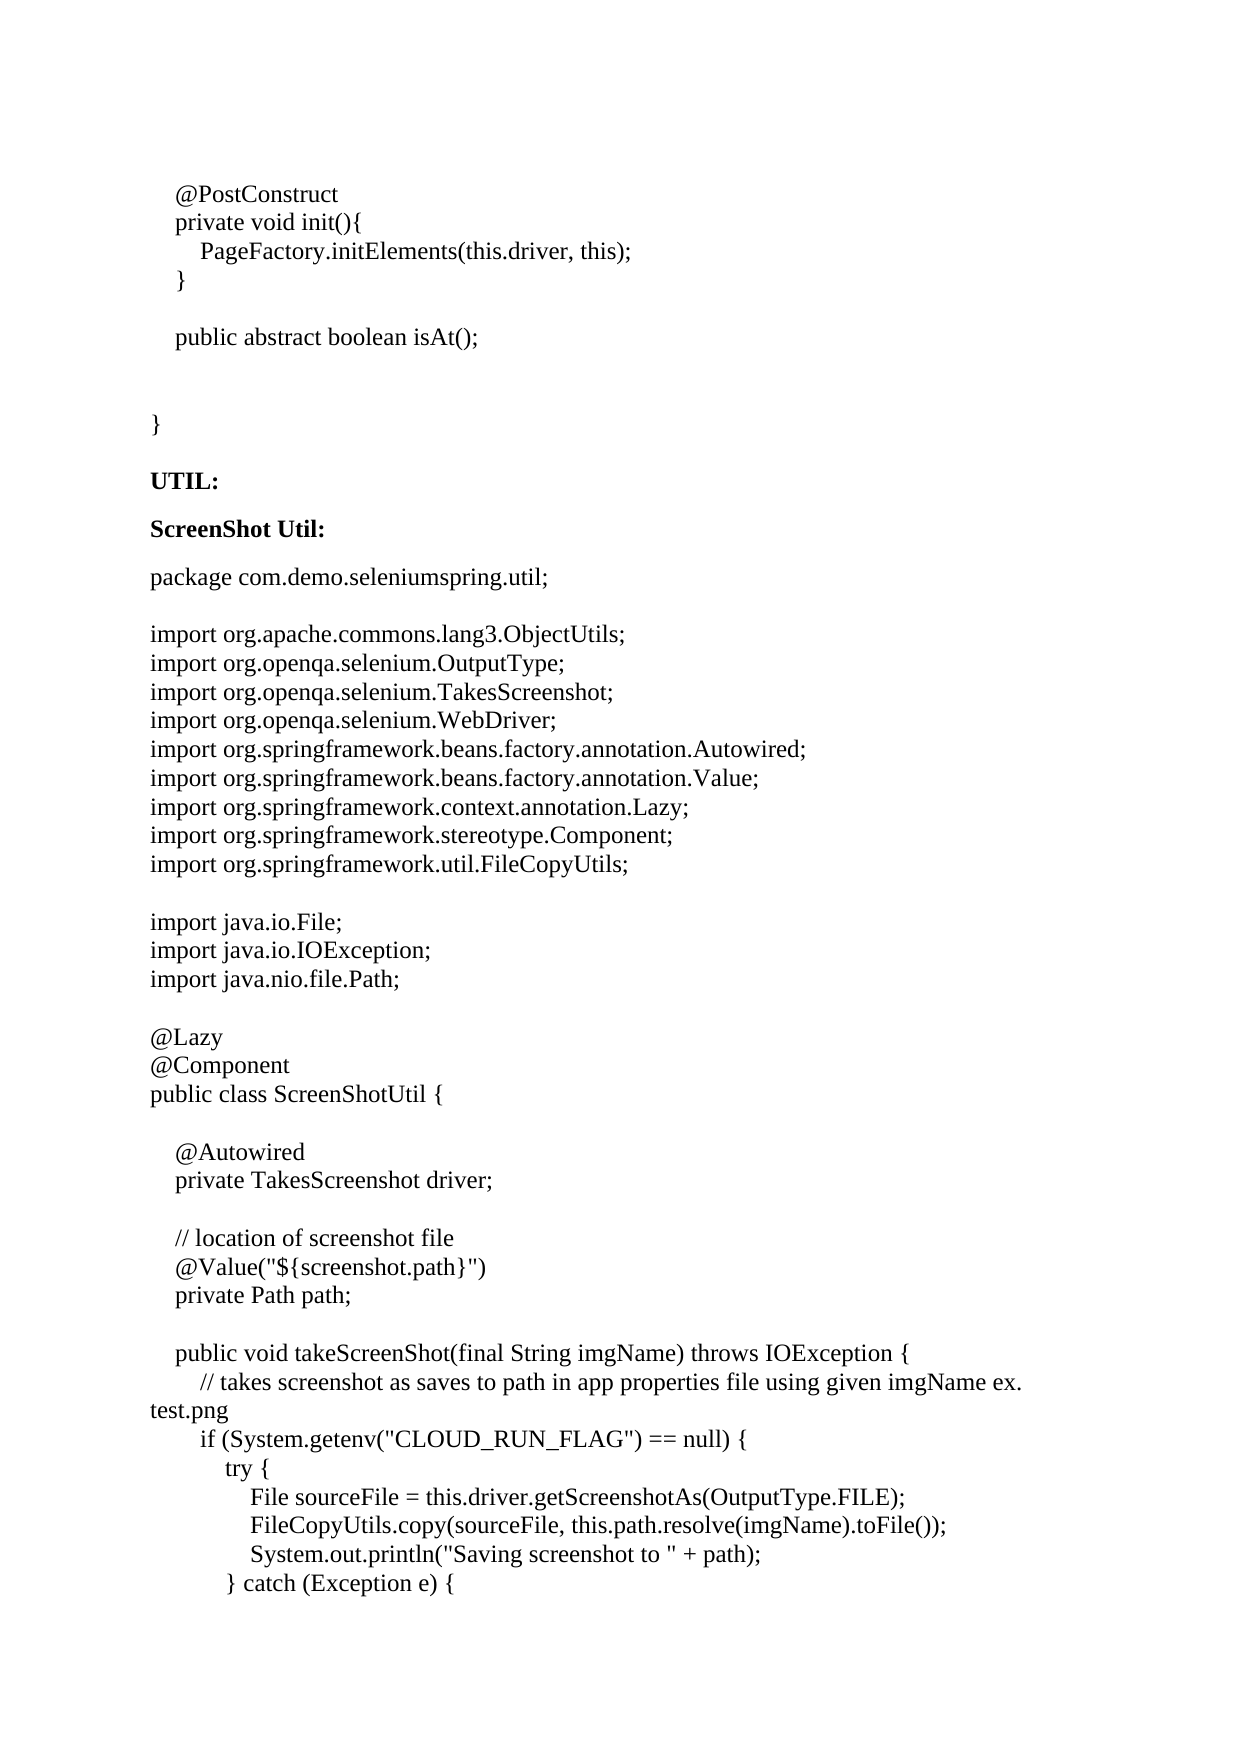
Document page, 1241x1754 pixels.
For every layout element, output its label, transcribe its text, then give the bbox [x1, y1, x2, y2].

text import org.openqa.selenium.TakesScreenshot; [150, 677, 1090, 705]
text import java.io.File; [150, 907, 1090, 935]
text import org.springframework.beans.factory.annotation.Value; [150, 763, 1090, 792]
text try { [150, 1453, 1090, 1482]
text PageFactory.initElements(this.driver, this); [150, 236, 1090, 265]
text File sourceFile = this.driver.getScreenshotAs(OutputType.FILE); [150, 1482, 1090, 1510]
text import org.springframework.context.annotation.Lazy; [150, 792, 1090, 820]
text private Path path; [150, 1280, 1090, 1309]
text @Autowired [150, 1137, 1090, 1165]
text public void takeScreenShot(final String imgName) throws IOException { [150, 1338, 1090, 1367]
text private void init(){ [150, 207, 1090, 236]
text @Value("${screenshot.path}") [150, 1252, 1090, 1280]
text import org.openqa.selenium.WebDriver; [150, 705, 1090, 734]
text } catch (Exception e) { [150, 1568, 1090, 1597]
text private TakesScreenshot driver; [150, 1165, 1090, 1194]
text import org.springframework.beans.factory.annotation.Autowired; [150, 734, 1090, 763]
text import org.springframework.util.FileCopyUtils; [150, 849, 1090, 878]
text @PostConstruct [150, 179, 1090, 207]
text public class ScreenShotUtil { [150, 1079, 1090, 1108]
text } [150, 265, 1090, 294]
text @Lazy [150, 1022, 1090, 1050]
text FileCopyUtils.copy(sourceFile, this.path.resolve(imgName).toFile()); [150, 1510, 1090, 1539]
text ScreenShot Util: [150, 514, 1090, 543]
text // location of screenshot file [150, 1223, 1090, 1252]
text import org.apache.commons.lang3.ObjectUtils; [150, 619, 1090, 648]
text System.out.println("Saving screenshot to " + path); [150, 1539, 1090, 1568]
text import org.springframework.stereotype.Component; [150, 820, 1090, 849]
text import java.nio.file.Path; [150, 964, 1090, 993]
text } [150, 409, 1090, 437]
text // takes screenshot as saves to path in app properties file using given imgName ex. test.png [150, 1367, 1090, 1424]
text package com.demo.seleniumspring.util; [150, 562, 1090, 590]
text @Component [150, 1050, 1090, 1079]
text UTIL: [150, 466, 1090, 495]
text import org.openqa.selenium.OutputType; [150, 648, 1090, 677]
text if (System.getenv("CLOUD_RUN_FLAG") == null) { [150, 1424, 1090, 1453]
text import java.io.IOException; [150, 935, 1090, 964]
text public abstract boolean isAt(); [150, 322, 1090, 351]
